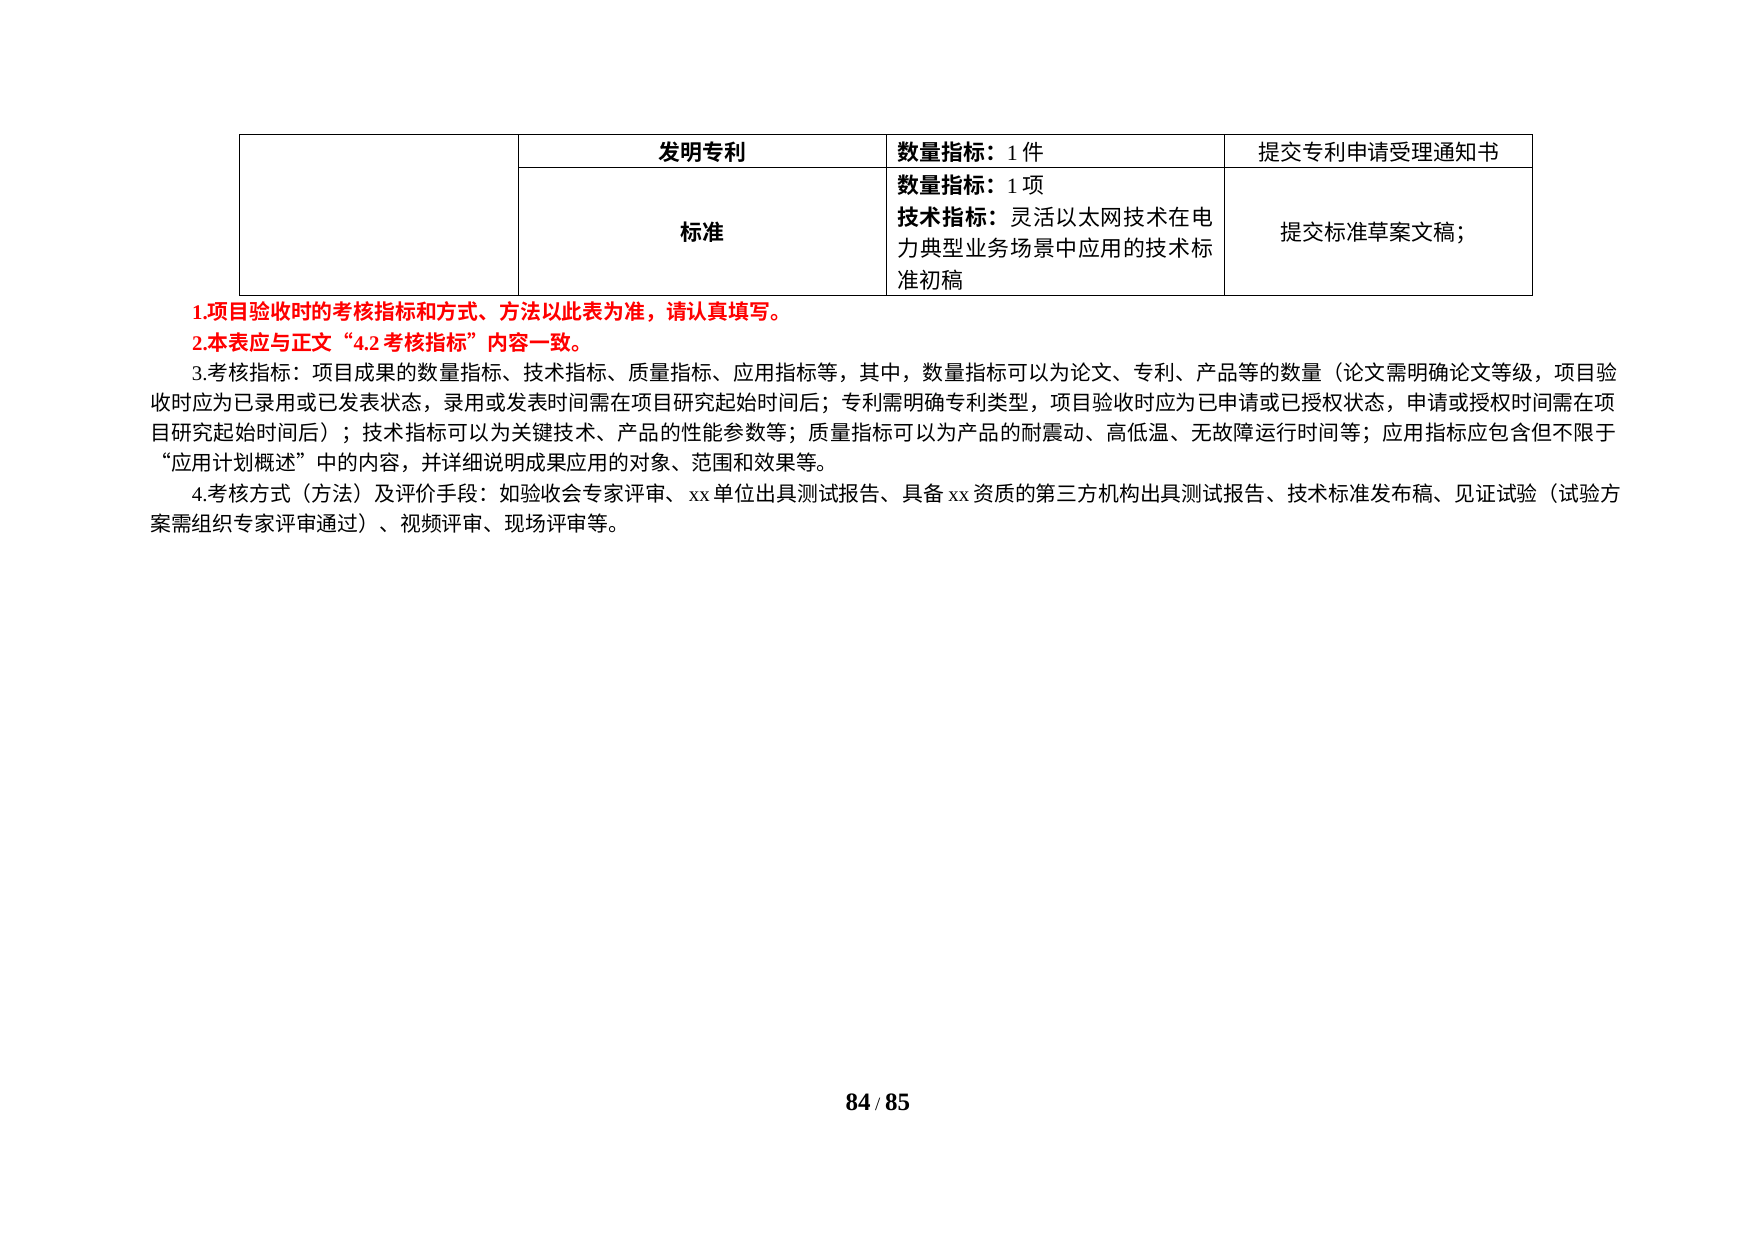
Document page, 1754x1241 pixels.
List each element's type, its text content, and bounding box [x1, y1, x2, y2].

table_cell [240, 135, 518, 294]
table_cell 标准 [519, 168, 886, 294]
text 4.考核方式（方法）及评价手段：如验收会专家评审、xx单位出具测试报告、具备xx资质的第三方机构出具测试报告、技术标准发布稿、见证试验（试验方案需组织专家评审通过）、视频评审、现场评审等。 [150, 477, 1622, 537]
text 3.考核指标：项目成果的数量指标、技术指标、质量指标、应用指标等，其中，数量指标可以为论文、专利、产品等的数量（论文需明确论文等级，项目验收时应为已录用或已发表状态，录用或发表时间需在项目研究起始时间后；专利需明确专利类型，项目验收时应为已申请或已授权状态，申请或授权时间需在项目研究起始时间后）；技术指标可以为关键技术、产品的性能参数等；质量指标可以为产品的耐震动、高低温、无故障运行时间等；应用指标应包含但不限于“应用计划概述”中的内容，并详细说明成果应用的对象、范围和效果等。 [150, 356, 1622, 477]
table_cell 发明专利 [519, 135, 886, 167]
text 1.项目验收时的考核指标和方式、方法以此表为准，请认真填写。 [150, 296, 1622, 326]
table_cell 提交标准草案文稿； [1225, 168, 1532, 294]
table_cell 提交专利申请受理通知书 [1225, 135, 1532, 167]
text 2.本表应与正文“4.2考核指标”内容一致。 [150, 326, 1622, 356]
table_cell 数量指标：1项 技术指标：灵活以太网技术在电力典型业务场景中应用的技术标准初稿 [887, 168, 1224, 294]
table_cell 数量指标：1件 [887, 135, 1224, 167]
